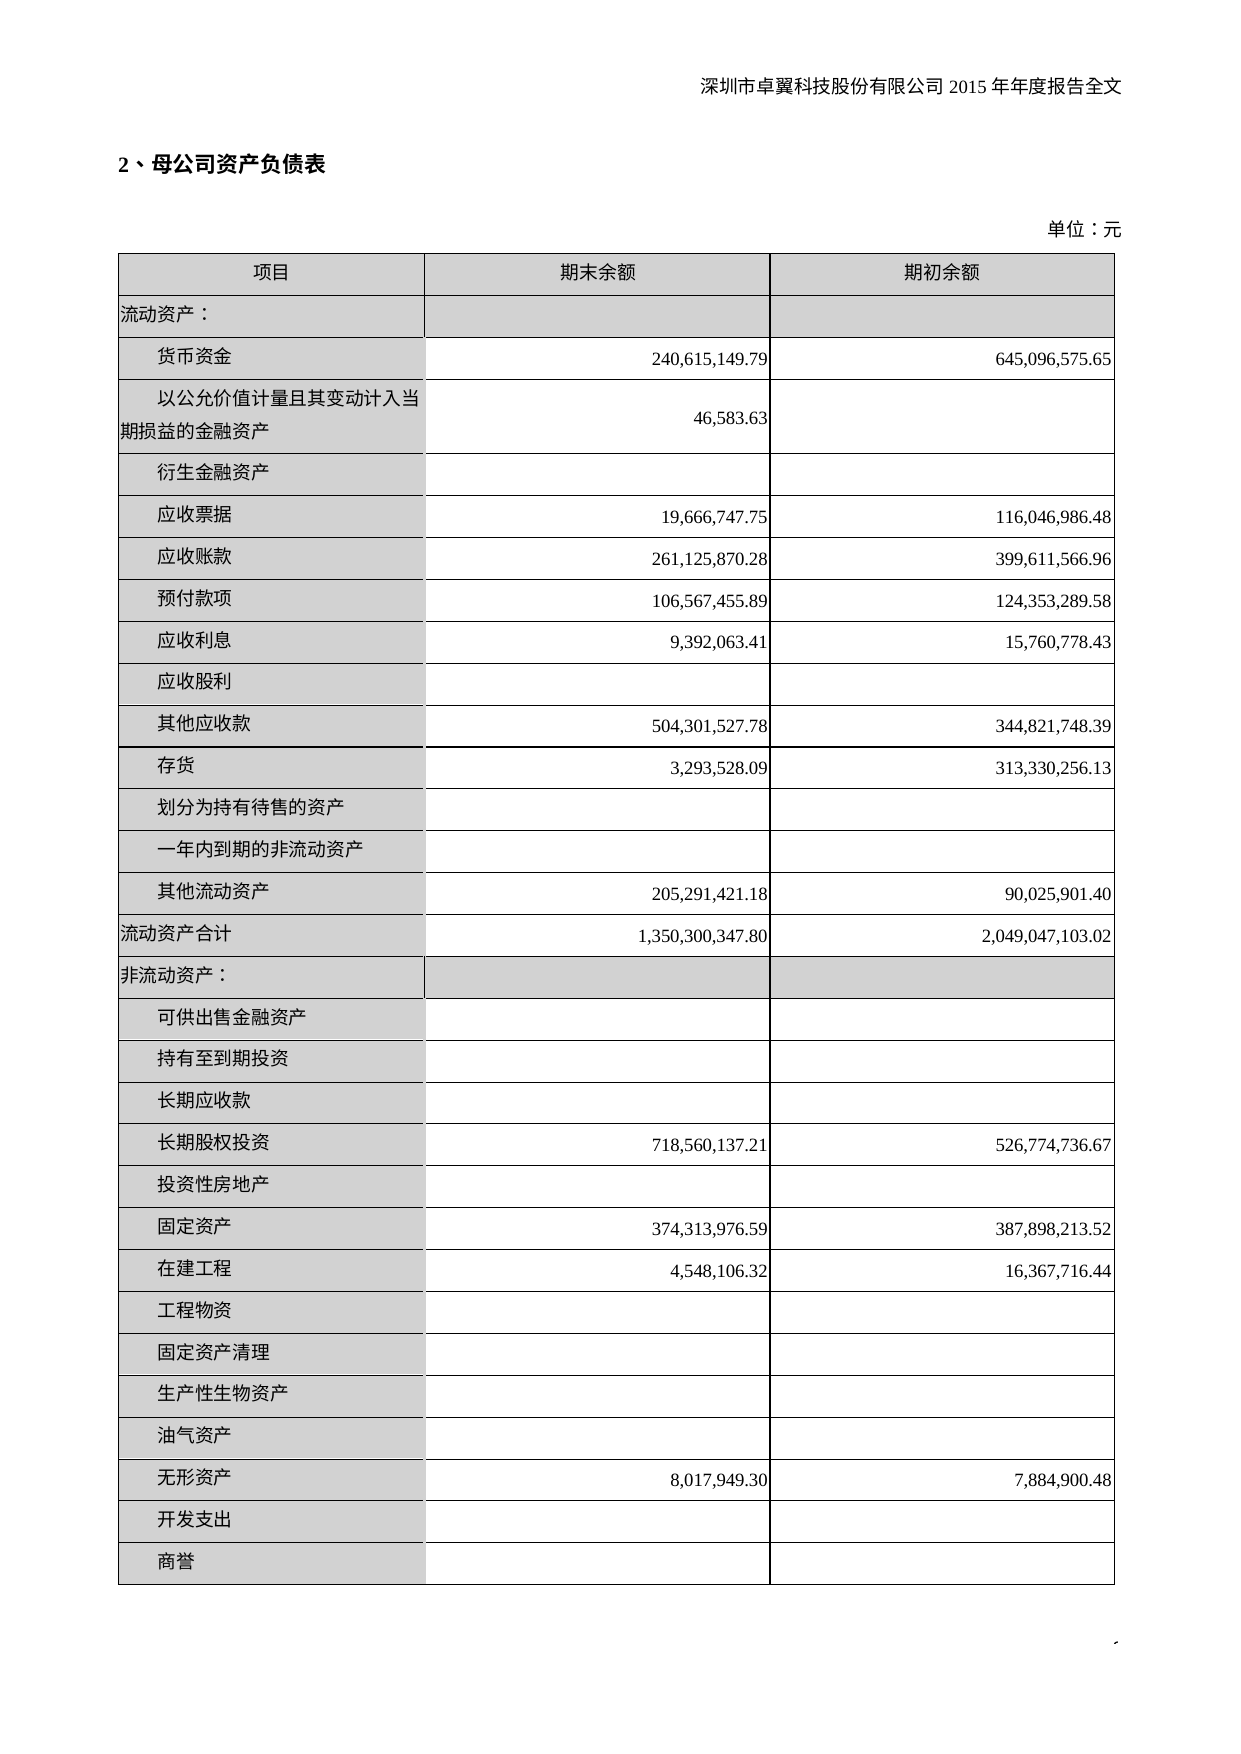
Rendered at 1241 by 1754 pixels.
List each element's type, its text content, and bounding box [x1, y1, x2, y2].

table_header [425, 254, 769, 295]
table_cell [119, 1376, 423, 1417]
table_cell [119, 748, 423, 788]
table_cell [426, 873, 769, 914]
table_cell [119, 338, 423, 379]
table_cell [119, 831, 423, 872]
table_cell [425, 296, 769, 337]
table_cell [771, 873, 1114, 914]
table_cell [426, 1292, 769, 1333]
subtitle 2、母公司资产负债表 [118, 149, 1122, 179]
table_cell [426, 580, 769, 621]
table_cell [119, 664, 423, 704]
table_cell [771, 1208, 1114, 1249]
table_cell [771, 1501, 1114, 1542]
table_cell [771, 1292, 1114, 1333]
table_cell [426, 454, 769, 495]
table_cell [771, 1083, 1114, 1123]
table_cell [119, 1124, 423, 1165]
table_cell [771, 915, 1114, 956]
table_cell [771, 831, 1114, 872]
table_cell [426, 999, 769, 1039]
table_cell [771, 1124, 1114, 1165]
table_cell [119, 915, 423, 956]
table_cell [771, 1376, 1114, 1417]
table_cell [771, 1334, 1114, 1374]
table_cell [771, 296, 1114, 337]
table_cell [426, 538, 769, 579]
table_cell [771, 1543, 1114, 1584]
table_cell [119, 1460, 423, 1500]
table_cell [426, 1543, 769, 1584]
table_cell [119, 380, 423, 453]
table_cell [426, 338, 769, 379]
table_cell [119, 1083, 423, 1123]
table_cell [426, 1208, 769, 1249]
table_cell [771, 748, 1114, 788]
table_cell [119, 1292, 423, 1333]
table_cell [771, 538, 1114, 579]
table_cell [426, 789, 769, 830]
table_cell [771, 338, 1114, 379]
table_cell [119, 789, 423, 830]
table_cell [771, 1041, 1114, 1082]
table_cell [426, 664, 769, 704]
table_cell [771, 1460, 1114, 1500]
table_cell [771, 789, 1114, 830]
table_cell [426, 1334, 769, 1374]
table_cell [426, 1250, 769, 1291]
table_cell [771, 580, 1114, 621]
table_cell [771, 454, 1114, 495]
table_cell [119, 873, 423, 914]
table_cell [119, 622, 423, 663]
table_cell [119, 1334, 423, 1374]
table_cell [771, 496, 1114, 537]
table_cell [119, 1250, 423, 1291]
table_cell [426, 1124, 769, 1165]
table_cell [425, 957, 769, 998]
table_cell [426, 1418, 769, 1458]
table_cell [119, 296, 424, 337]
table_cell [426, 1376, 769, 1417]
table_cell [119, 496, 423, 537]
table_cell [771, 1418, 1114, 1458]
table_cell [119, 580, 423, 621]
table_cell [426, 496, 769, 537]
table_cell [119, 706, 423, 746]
text 单位：元 [102, 216, 1122, 242]
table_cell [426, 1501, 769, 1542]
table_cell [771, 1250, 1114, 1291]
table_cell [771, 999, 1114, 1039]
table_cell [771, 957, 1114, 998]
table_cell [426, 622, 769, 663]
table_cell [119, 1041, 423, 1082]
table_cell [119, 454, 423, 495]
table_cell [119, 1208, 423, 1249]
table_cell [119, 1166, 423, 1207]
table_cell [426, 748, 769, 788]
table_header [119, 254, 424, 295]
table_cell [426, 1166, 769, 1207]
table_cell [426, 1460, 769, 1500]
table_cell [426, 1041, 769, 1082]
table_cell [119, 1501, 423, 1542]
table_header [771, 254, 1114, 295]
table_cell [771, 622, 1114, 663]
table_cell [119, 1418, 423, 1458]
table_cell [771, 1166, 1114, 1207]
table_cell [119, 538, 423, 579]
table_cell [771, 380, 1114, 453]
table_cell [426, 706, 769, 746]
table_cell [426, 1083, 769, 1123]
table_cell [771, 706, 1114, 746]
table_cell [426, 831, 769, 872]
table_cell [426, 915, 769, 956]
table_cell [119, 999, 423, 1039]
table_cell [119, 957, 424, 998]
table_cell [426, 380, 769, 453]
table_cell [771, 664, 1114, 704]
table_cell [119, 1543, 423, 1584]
